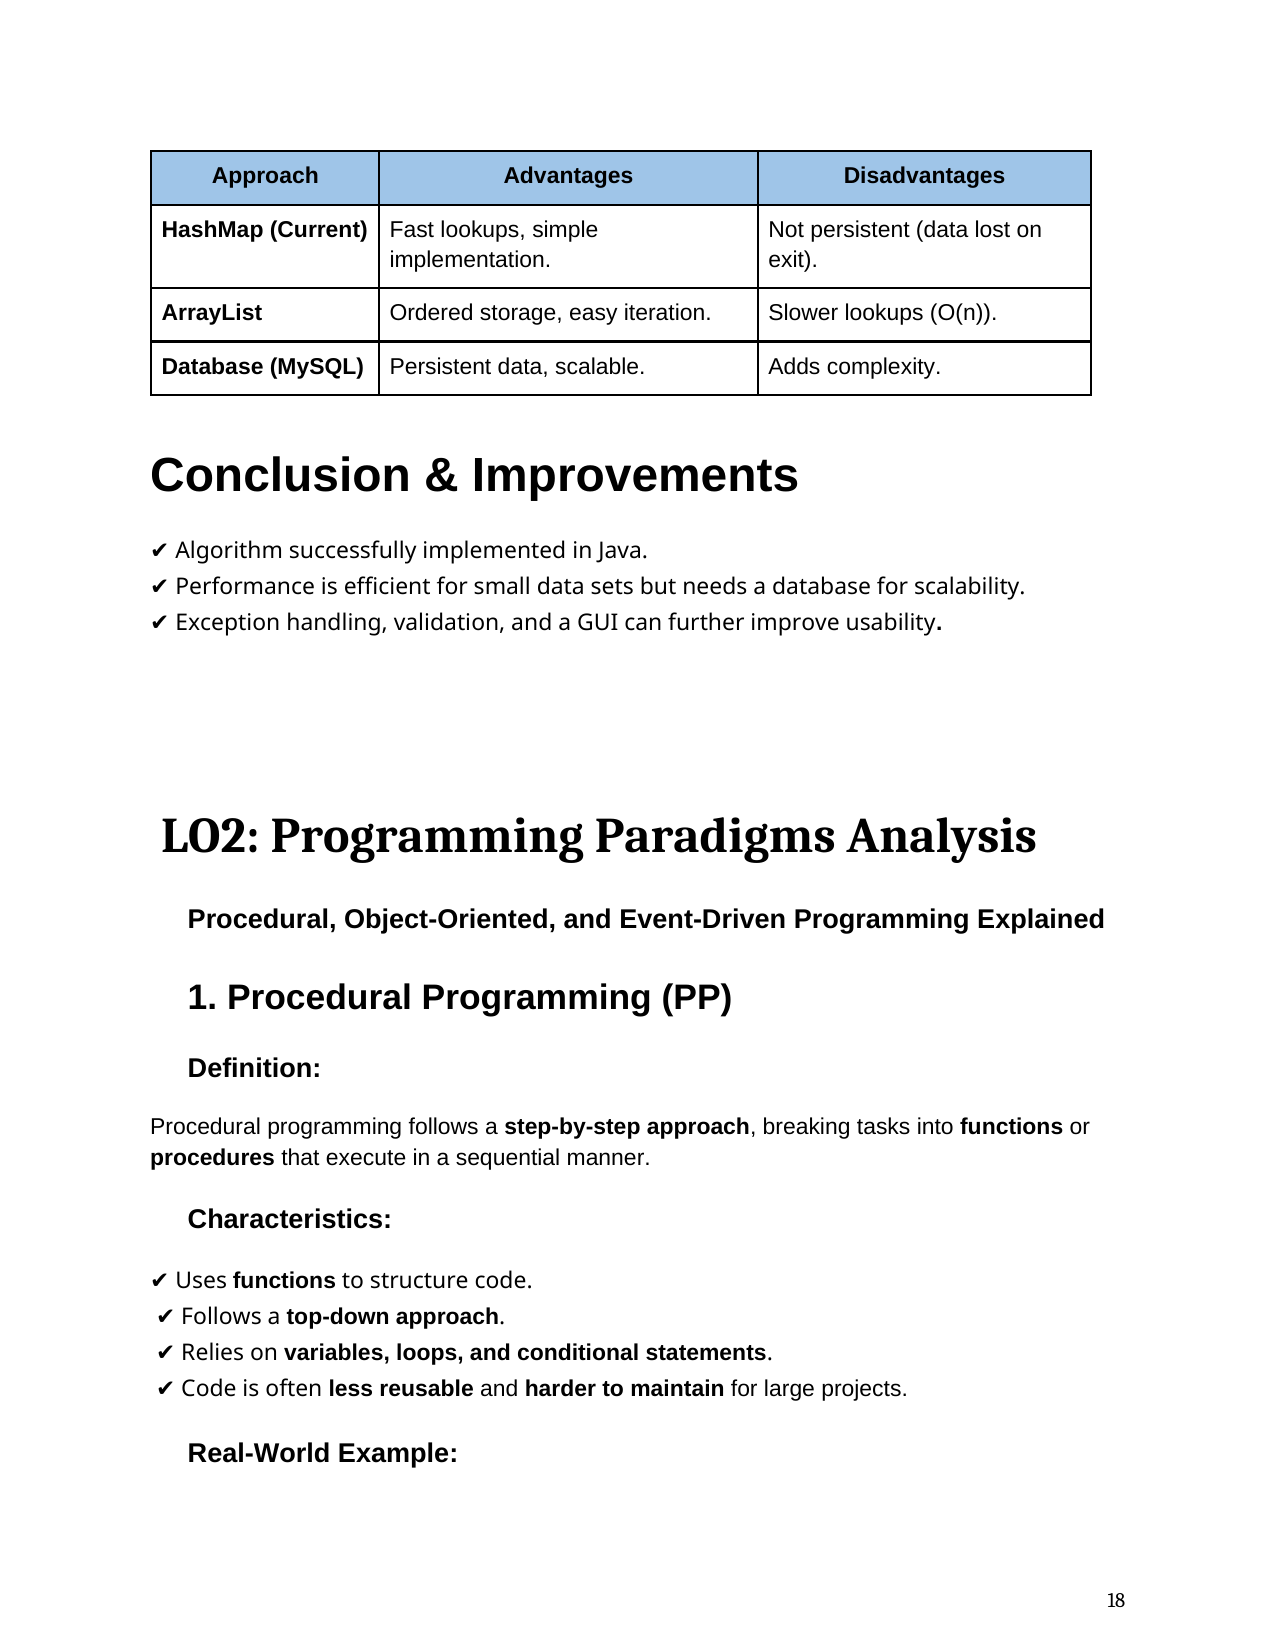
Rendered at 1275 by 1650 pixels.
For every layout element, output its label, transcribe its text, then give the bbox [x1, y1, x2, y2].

table_cell Slower lookups (O(n)). [759, 289, 1090, 340]
table_cell Persistent data, scalable. [380, 343, 757, 394]
table_cell Fast lookups, simple implementation. [380, 206, 757, 287]
table_header Disadvantages [759, 152, 1090, 204]
subtitle Procedural, Object-Oriented, and Event-Driven Programming Explained [187, 903, 1125, 934]
table_cell ArrayList [152, 289, 378, 340]
table_cell Adds complexity. [759, 343, 1090, 394]
text ✔ Uses functions to structure code. ✔ Follows a top-down approach. ✔ Relies on variables, loops, and conditional statements. ✔ Code is often less reusable and harder to maintain for large projects. [150, 1264, 1125, 1403]
table_cell Ordered storage, easy iteration. [380, 289, 757, 340]
table_header Advantages [380, 152, 757, 204]
subtitle Conclusion & Improvements [150, 446, 1125, 501]
subtitle Characteristics: [187, 1203, 1125, 1234]
table_cell Not persistent (data lost on exit). [759, 206, 1090, 287]
subtitle Definition: [187, 1052, 1125, 1084]
text ✔ Algorithm successfully implemented in Java. ✔ Performance is efficient for small data sets but needs a database for scalability. ✔ Exception handling, validation, and a GUI can further improve usability. [150, 534, 1125, 637]
subtitle Real-World Example: [187, 1437, 1125, 1468]
table_header Approach [152, 152, 378, 204]
subtitle 1. Procedural Programming (PP) [187, 976, 1125, 1017]
table_cell HashMap (Current) [152, 206, 378, 287]
subtitle LO2: Programming Paradigms Analysis [150, 808, 1125, 865]
table_cell Database (MySQL) [152, 343, 378, 394]
text Procedural programming follows a step-by-step approach, breaking tasks into functions or procedures that execute in a sequential manner. [150, 1113, 1125, 1170]
